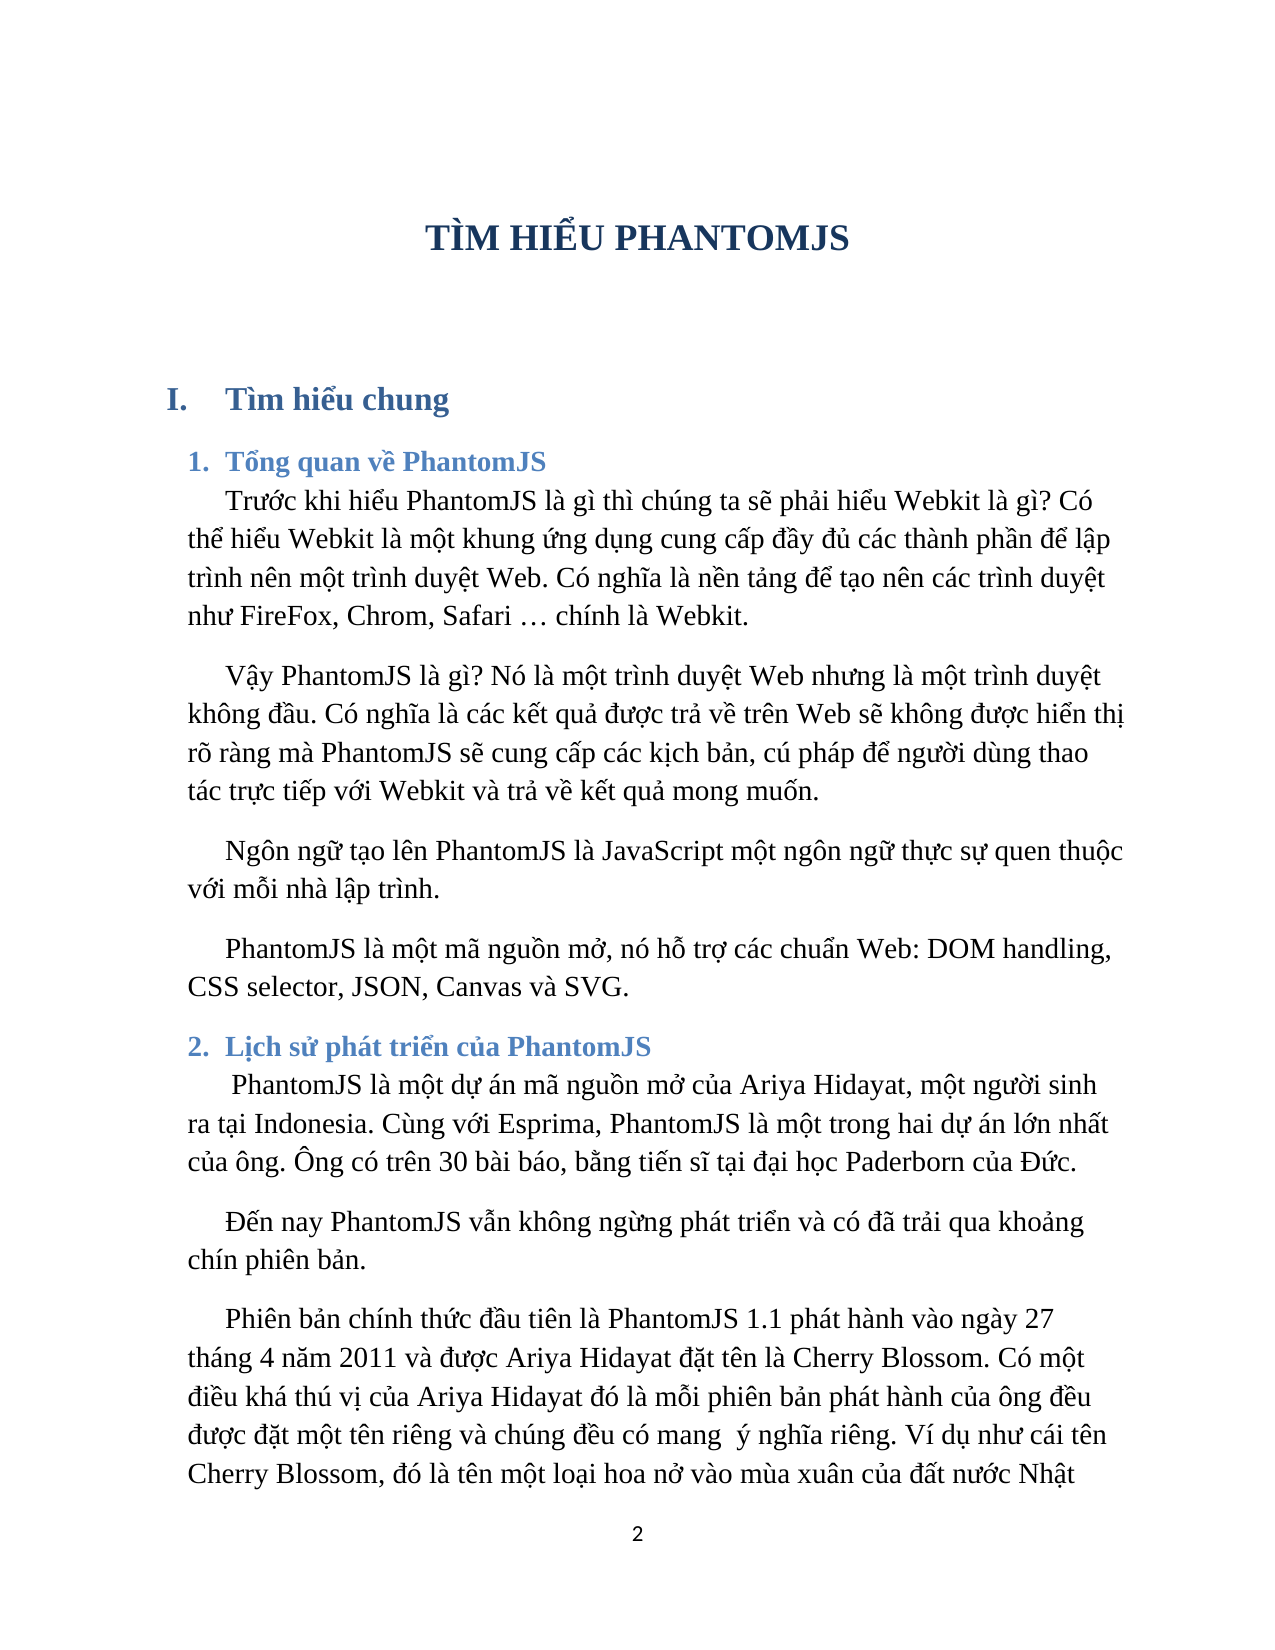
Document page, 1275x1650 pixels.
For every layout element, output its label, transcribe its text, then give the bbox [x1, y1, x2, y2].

text Đến nay PhantomJS vẫn không ngừng phát triển và có đã trải qua khoảng chín phiên bản. [187, 1204, 1125, 1276]
subtitle Tổng quan về PhantomJS [187, 444, 1125, 478]
text TÌM HIỂU PHANTOMJS [150, 215, 1125, 258]
text Ngôn ngữ tạo lên PhantomJS là JavaScript một ngôn ngữ thực sự quen thuộc với mỗi nhà lập trình. [187, 833, 1125, 905]
subtitle Tìm hiểu chung [187, 379, 1125, 418]
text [187, 1302, 1125, 1489]
subtitle Lịch sử phát triển của PhantomJS [187, 1029, 1125, 1062]
text Trước khi hiểu PhantomJS là gì thì chúng ta sẽ phải hiểu Webkit là gì? Có thể hiểu Webkit là một khung ứng dụng cung cấp đầy đủ các thành phần để lập trình nên một trình duyệt Web. Có nghĩa là nền tảng để tạo nên các trình duyệt như FireFox, Chrom, Safari … chính là Webkit. [187, 483, 1125, 632]
text PhantomJS là một dự án mã nguồn mở của Ariya Hidayat, một người sinh ra tại Indonesia. Cùng với Esprima, PhantomJS là một trong hai dự án lớn nhất của ông. Ông có trên 30 bài báo, bằng tiến sĩ tại đại học Paderborn của Đức. [187, 1067, 1125, 1178]
text PhantomJS là một mã nguồn mở, nó hỗ trợ các chuẩn Web: DOM handling, CSS selector, JSON, Canvas và SVG. [187, 931, 1125, 1003]
text Vậy PhantomJS là gì? Nó là một trình duyệt Web nhưng là một trình duyệt không đầu. Có nghĩa là các kết quả được trả về trên Web sẽ không được hiển thị rõ ràng mà PhantomJS sẽ cung cấp các kịch bản, cú pháp để người dùng thao tác trực tiếp với Webkit và trả về kết quả mong muốn. [187, 658, 1125, 807]
